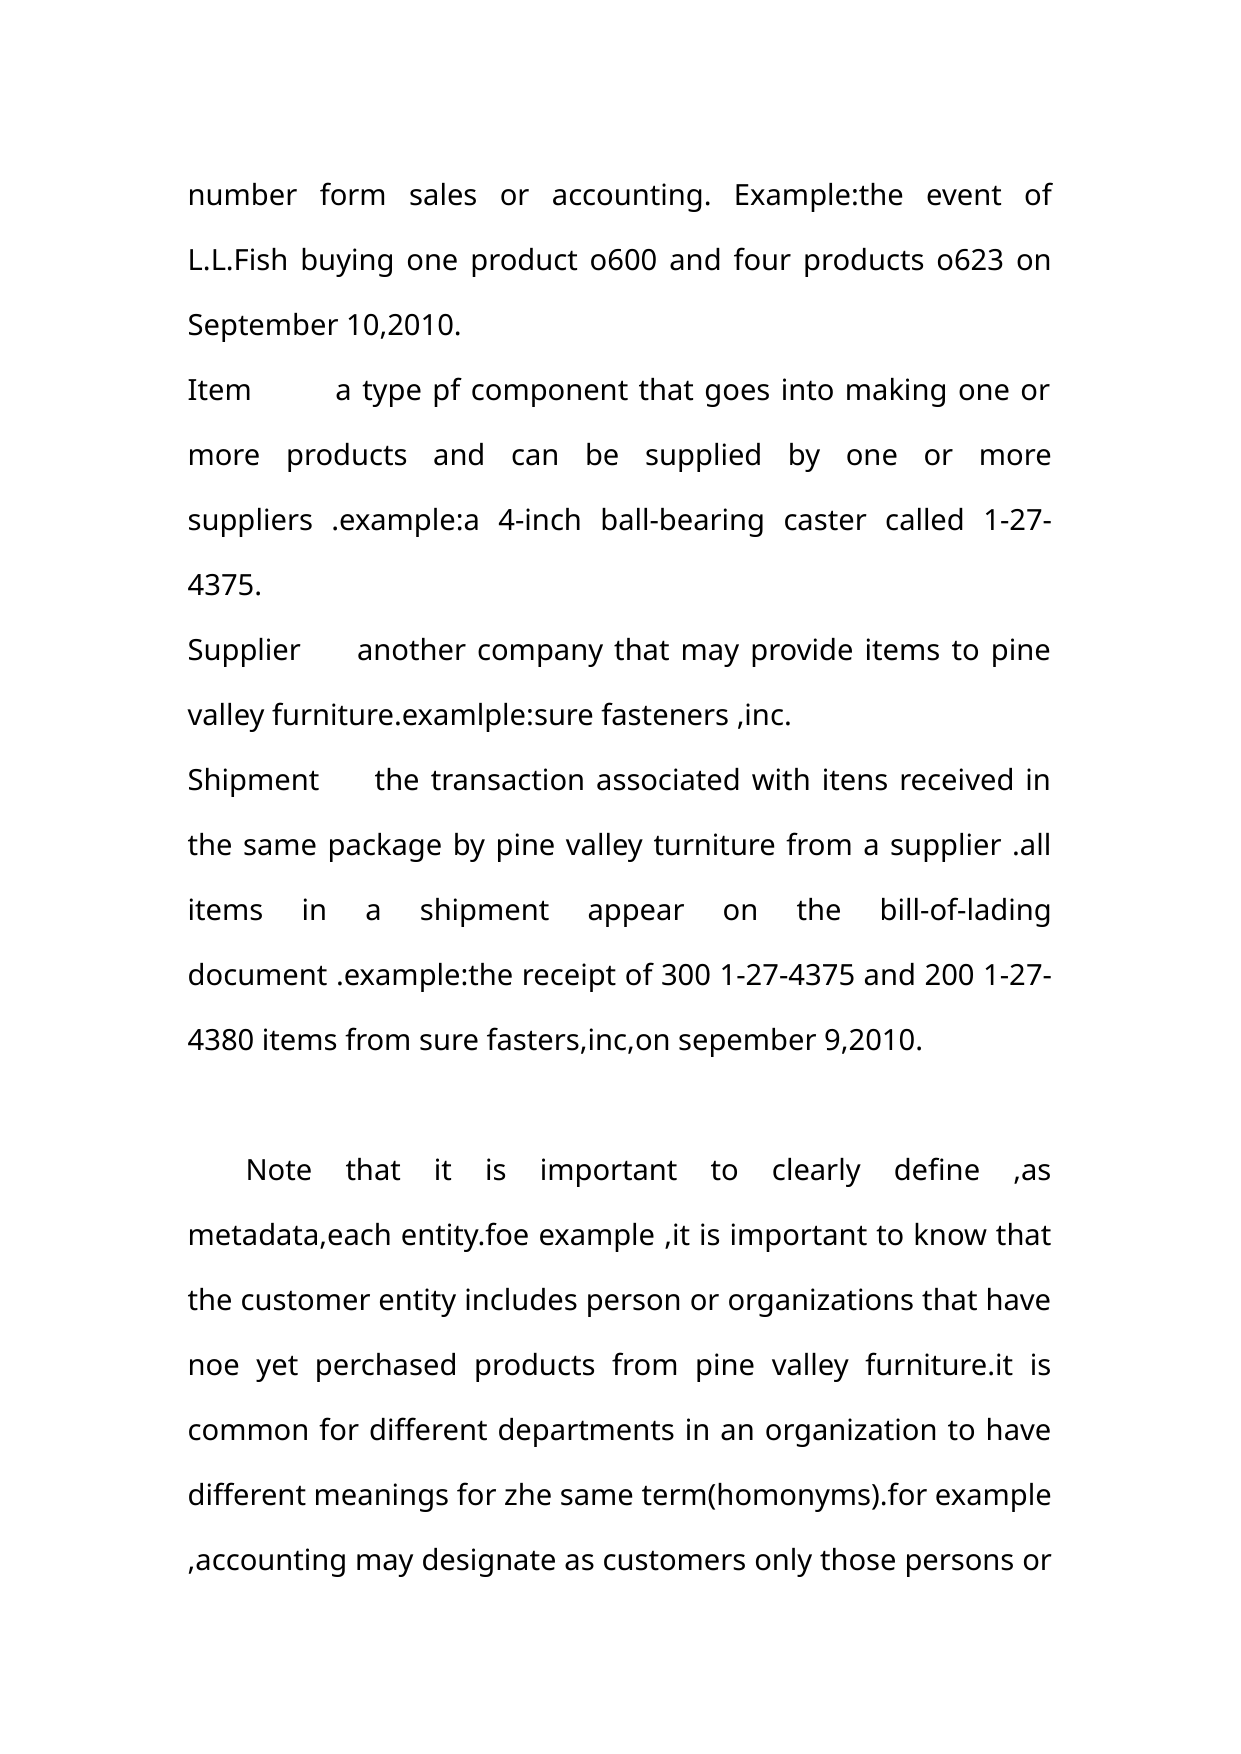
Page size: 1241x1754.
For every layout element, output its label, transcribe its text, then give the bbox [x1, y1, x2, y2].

text Shipment the transaction associated with itens received in the same package by pine valley turniture from a supplier .all items in a shipment appear on the bill-of-lading document .example:the receipt of 300 1-27-4375 and 200 1-27-4380 items from sure fasters,inc,on sepember 9,2010. [187, 747, 1053, 1072]
text Item a type pf component that goes into making one or more products and can be supplied by one or more suppliers .example:a 4-inch ball-bearing caster called 1-27-4375. [187, 357, 1053, 617]
text Supplier another company that may provide items to pine valley furniture.examlple:sure fasteners ,inc. [187, 617, 1053, 747]
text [187, 1137, 1053, 1592]
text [187, 162, 1053, 357]
